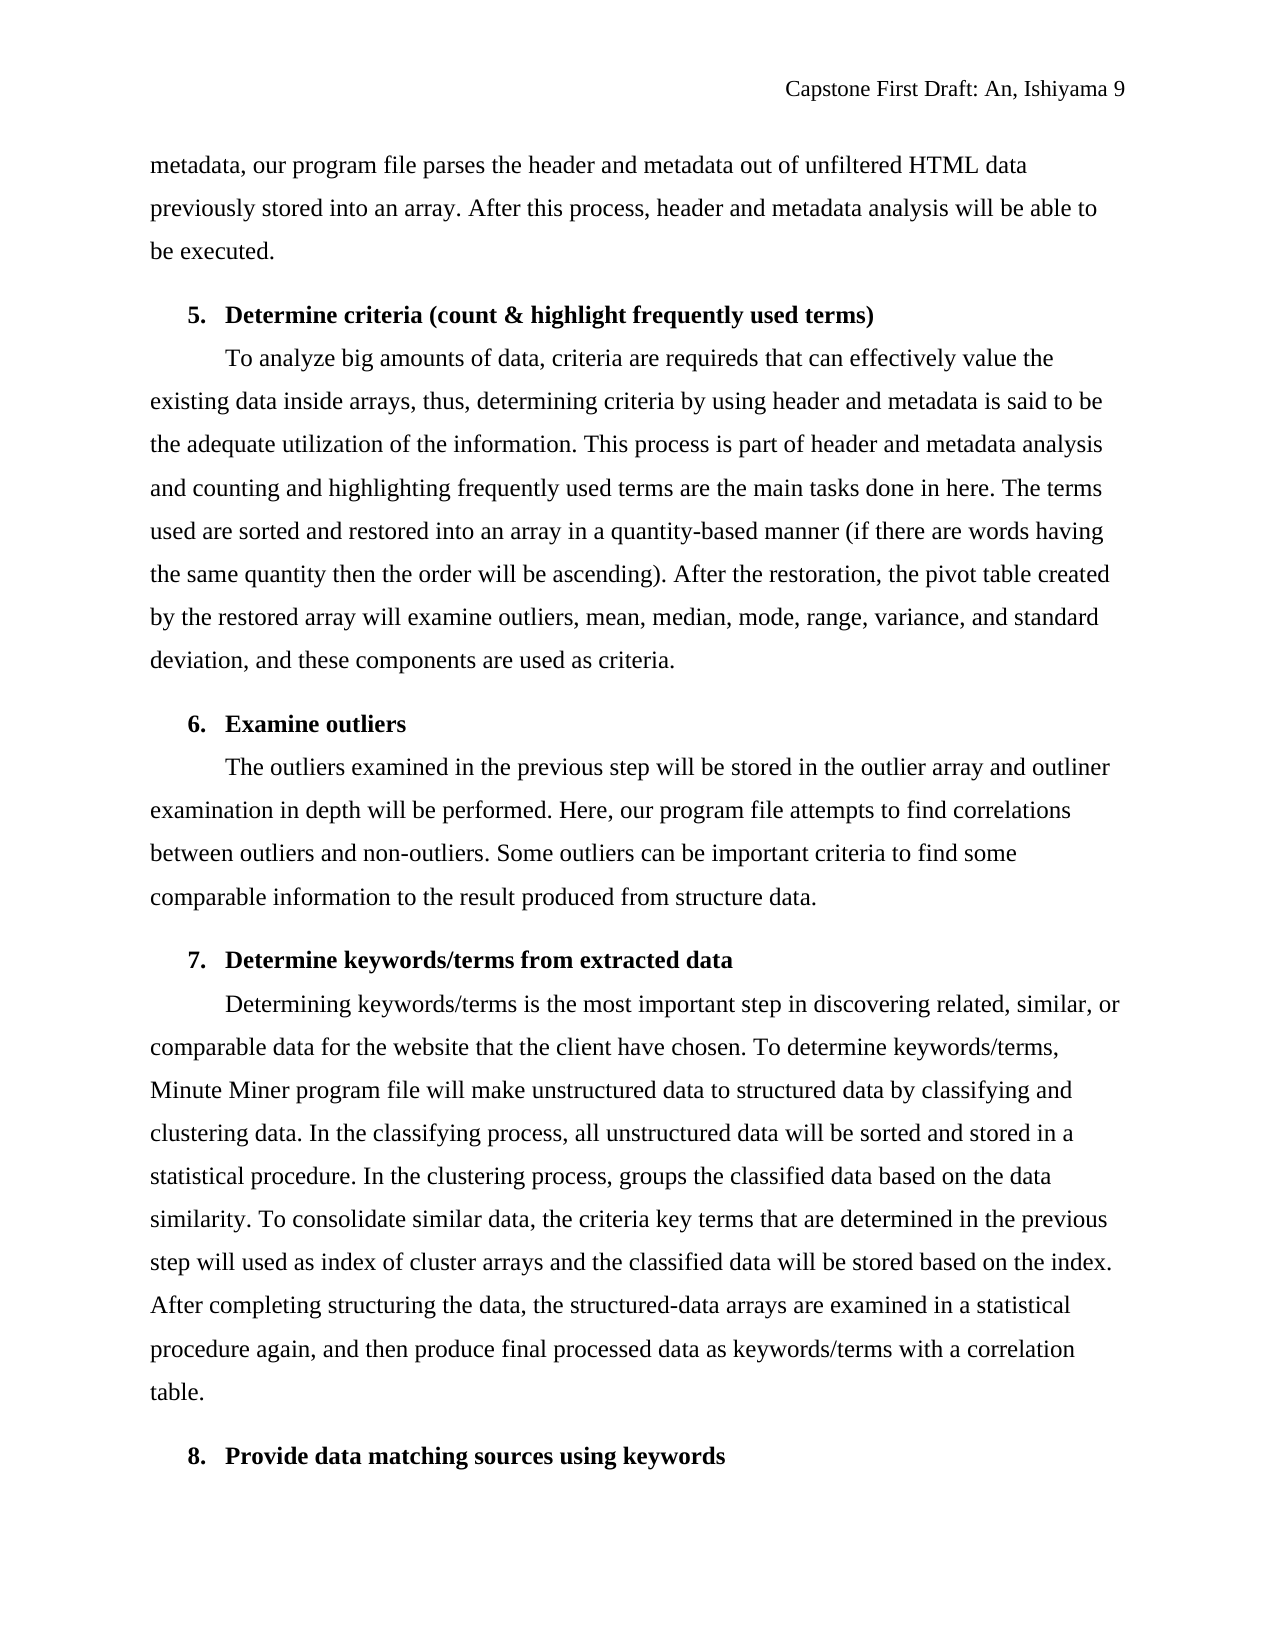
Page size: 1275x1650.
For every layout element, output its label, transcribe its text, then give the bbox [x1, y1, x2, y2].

list Provide data matching sources using keywords [187, 1441, 1125, 1469]
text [150, 150, 1125, 265]
list Determine keywords/terms from extracted data [187, 946, 1125, 974]
text To analyze big amounts of data, criteria are requireds that can effectively value the existing data inside arrays, thus, determining criteria by using header and metadata is said to be the adequate utilization of the information. This process is part of header and metadata analysis and counting and highlighting frequently used terms are the main tasks done in here. The terms used are sorted and restored into an array in a quantity-based manner (if there are words having the same quantity then the order will be ascending). After the restoration, the pivot table created by the restored array will examine outliers, mean, median, mode, range, variance, and standard deviation, and these components are used as criteria. [150, 343, 1125, 674]
text The outliers examined in the previous step will be stored in the outlier array and outliner examination in depth will be performed. Here, our program file attempts to find correlations between outliers and non-outliers. Some outliers can be important criteria to find some comparable information to the result produced from structure data. [150, 752, 1125, 910]
list Determine criteria (count & highlight frequently used terms) [187, 300, 1125, 329]
text Determining keywords/terms is the most important step in discovering related, similar, or comparable data for the website that the client have chosen. To determine keywords/terms, Minute Miner program file will make unstructured data to structured data by classifying and clustering data. In the classifying process, all unstructured data will be sorted and stored in a statistical procedure. In the clustering process, groups the classified data based on the data similarity. To consolidate similar data, the criteria key terms that are determined in the previous step will used as index of cluster arrays and the classified data will be stored based on the index. After completing structuring the data, the structured-data arrays are examined in a statistical procedure again, and then produce final processed data as keywords/terms with a correlation table. [150, 989, 1125, 1406]
list Examine outliers [187, 709, 1125, 738]
